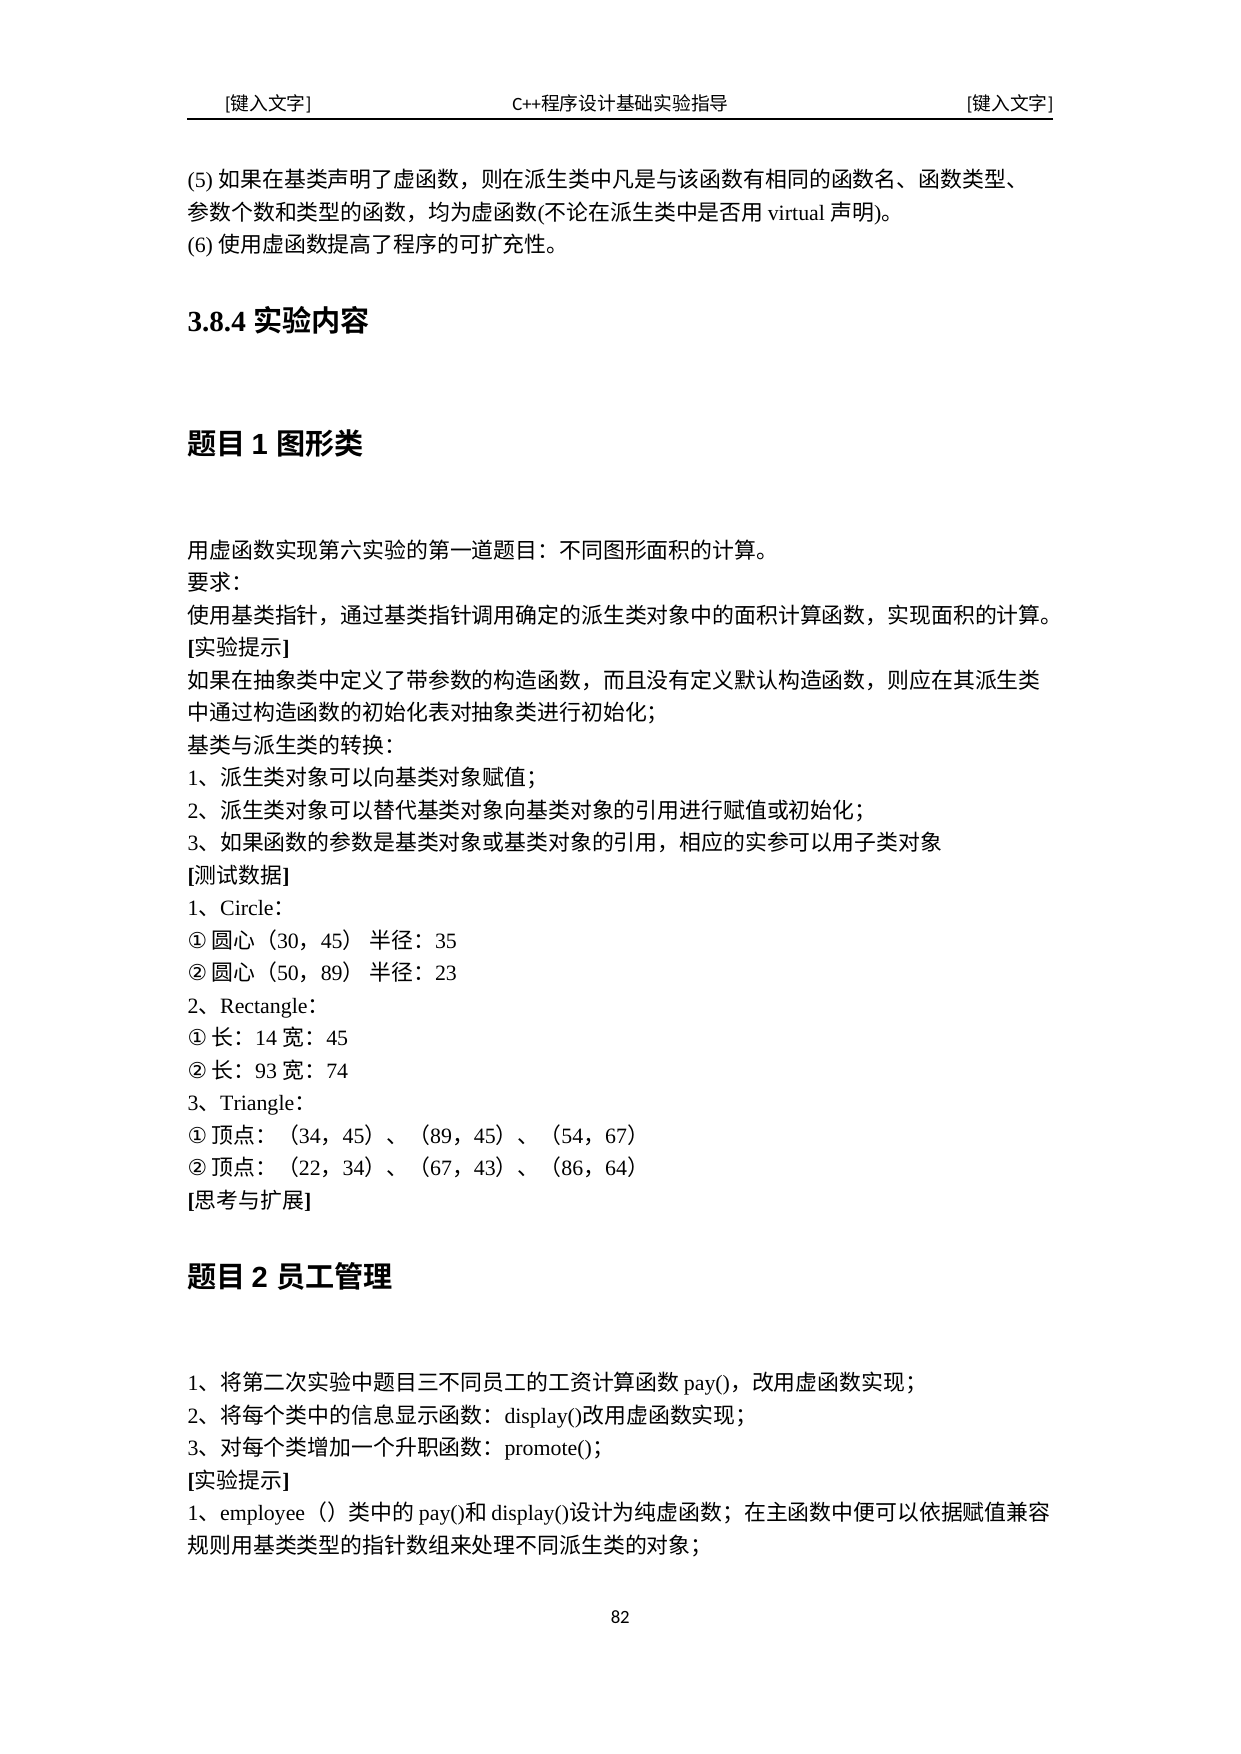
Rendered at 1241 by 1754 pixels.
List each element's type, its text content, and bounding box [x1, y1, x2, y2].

text ②顶点：（22，34）、（67，43）、（86，64） [187, 1150, 1053, 1182]
text 3、如果函数的参数是基类对象或基类对象的引用，相应的实参可以用子类对象 [187, 825, 1053, 857]
text 1、将第二次实验中题目三不同员工的工资计算函数pay()，改用虚函数实现； [187, 1365, 1053, 1397]
text [实验提示] [187, 630, 1053, 662]
text 2、将每个类中的信息显示函数：display()改用虚函数实现； [187, 1397, 1053, 1430]
subtitle 实验内容 [187, 287, 1053, 352]
text ②圆心（50，89） 半径：23 [187, 955, 1053, 987]
subtitle 题目1 图形类 [187, 409, 1053, 474]
subtitle 题目2 员工管理 [187, 1242, 1053, 1307]
text 1、employee（）类中的pay()和display()设计为纯虚函数；在主函数中便可以依据赋值兼容规则用基类类型的指针数组来处理不同派生类的对象； [187, 1495, 1053, 1560]
text 要求： [187, 565, 1053, 597]
text ①圆心（30，45） 半径：35 [187, 922, 1053, 955]
text ②长：93 宽：74 [187, 1052, 1053, 1085]
text 参数个数和类型的函数，均为虚函数(不论在派生类中是否用virtual 声明)。 [187, 194, 1053, 227]
text 2、Rectangle： [187, 987, 1053, 1020]
text (6) 使用虚函数提高了程序的可扩充性。 [187, 227, 1053, 259]
text 3、对每个类增加一个升职函数：promote()； [187, 1430, 1053, 1462]
text 1、派生类对象可以向基类对象赋值； [187, 760, 1053, 792]
text ①长：14 宽：45 [187, 1020, 1053, 1052]
text 如果在抽象类中定义了带参数的构造函数，而且没有定义默认构造函数，则应在其派生类中通过构造函数的初始化表对抽象类进行初始化； [187, 662, 1053, 727]
text 2、派生类对象可以替代基类对象向基类对象的引用进行赋值或初始化； [187, 792, 1053, 825]
text 用虚函数实现第六实验的第一道题目：不同图形面积的计算。 [187, 532, 1053, 565]
text (5) 如果在基类声明了虚函数，则在派生类中凡是与该函数有相同的函数名、函数类型、 [187, 162, 1053, 194]
text [测试数据] [187, 857, 1053, 890]
text 使用基类指针，通过基类指针调用确定的派生类对象中的面积计算函数，实现面积的计算。 [187, 597, 1053, 630]
text [实验提示] [187, 1462, 1053, 1495]
text ①顶点：（34，45）、（89，45）、（54，67） [187, 1117, 1053, 1150]
text 基类与派生类的转换： [187, 727, 1053, 760]
text 3、Triangle： [187, 1085, 1053, 1117]
text 1、Circle： [187, 890, 1053, 922]
text [思考与扩展] [187, 1182, 1053, 1215]
